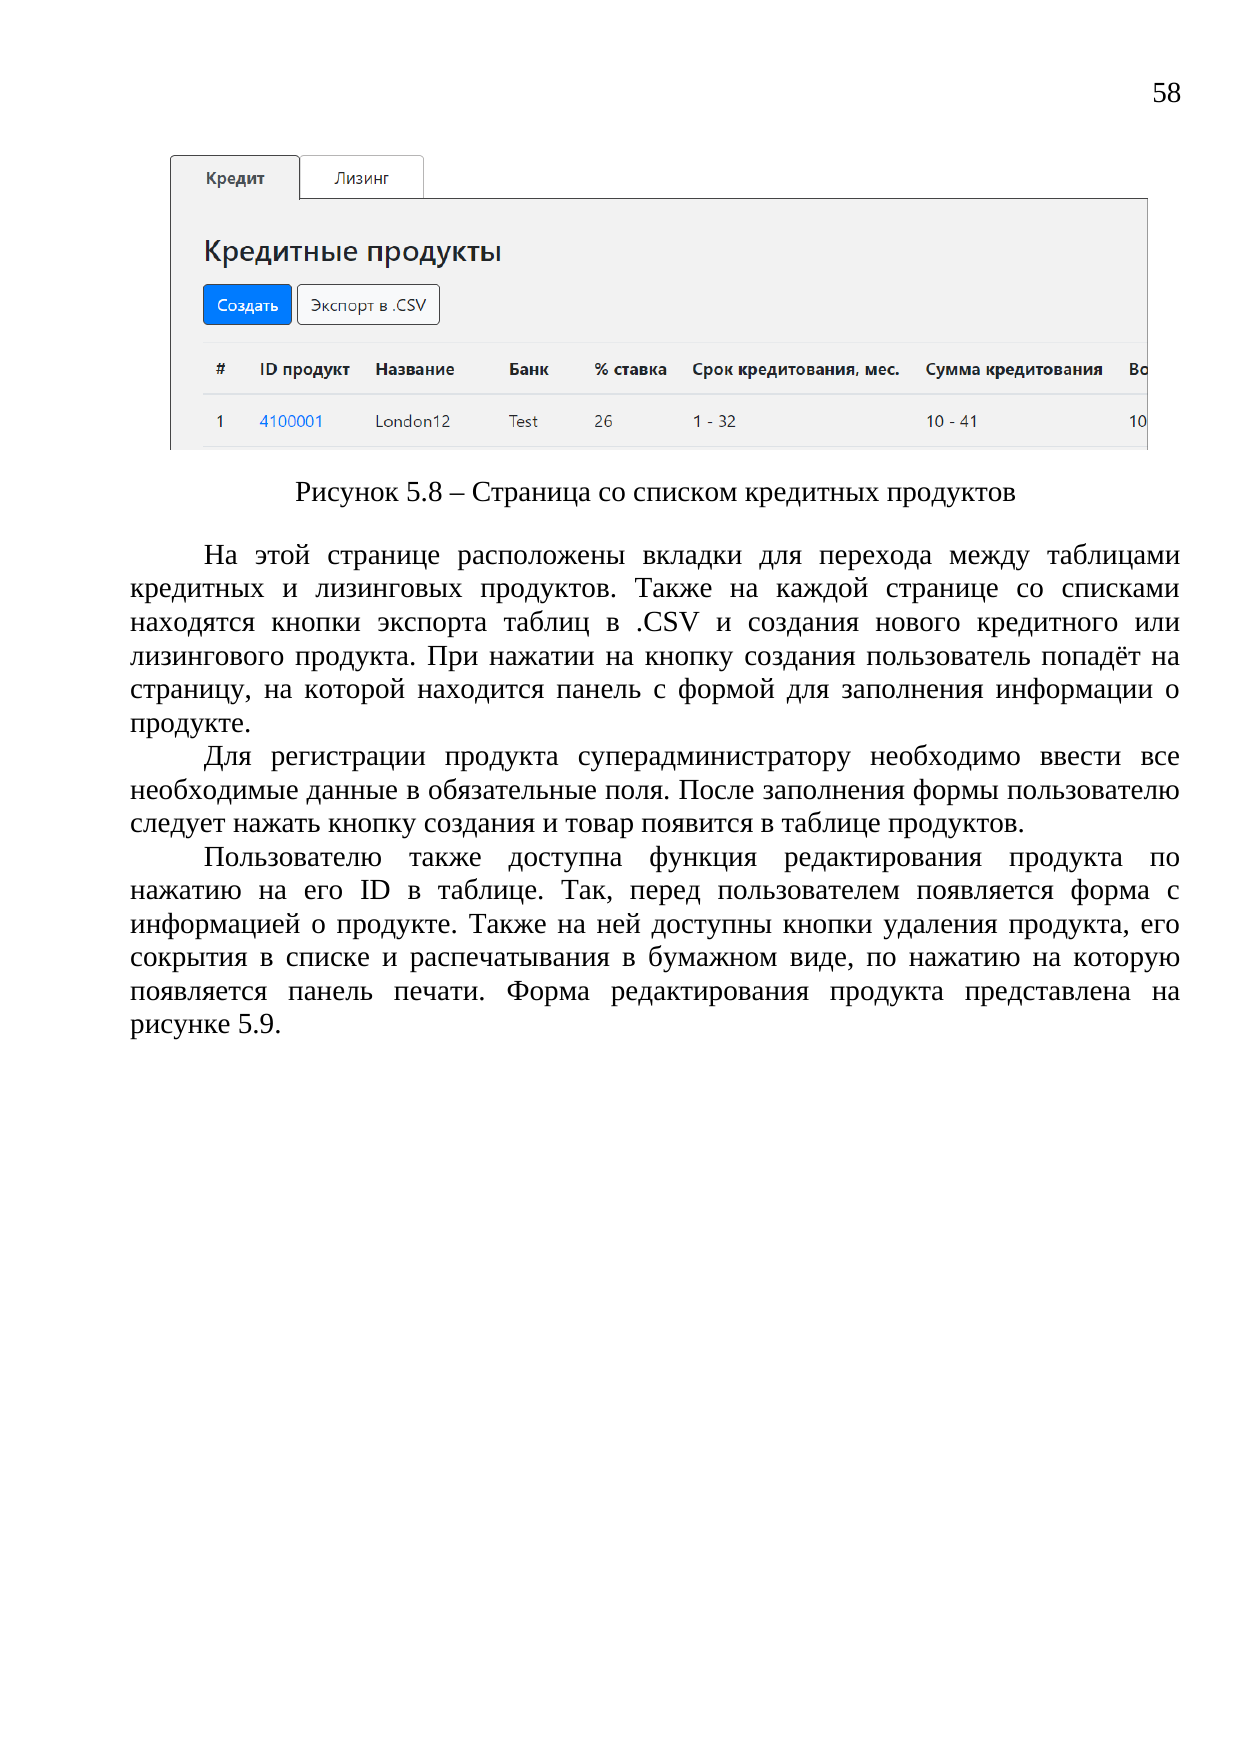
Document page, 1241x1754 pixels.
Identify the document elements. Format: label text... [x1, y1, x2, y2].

text Пользователю также доступна функция редактирования продукта по нажатию на его ID в таблице. Так, перед пользователем появляется форма с информацией о продукте. Также на ней доступны кнопки удаления продукта, его сокрытия в списке и распечатывания в бумажном виде, по нажатию на которую появляется панель печати. Форма редактирования продукта представлена на рисунке 5.9. [130, 839, 1181, 1040]
picture [153, 142, 1158, 450]
text Для регистрации продукта суперадминистратору необходимо ввести все необходимые данные в обязательные поля. После заполнения формы пользователю следует нажать кнопку создания и товар появится в таблице продуктов. [130, 738, 1181, 839]
text Рисунок 5.8 – Страница со списком кредитных продуктов [130, 474, 1181, 508]
text На этой странице расположены вкладки для перехода между таблицами кредитных и лизинговых продуктов. Также на каждой странице со списками находятся кнопки экспорта таблиц в .CSV и создания нового кредитного или лизингового продукта. При нажатии на кнопку создания пользователь попадёт на страницу, на которой находится панель с формой для заполнения информации о продукте. [130, 537, 1181, 738]
